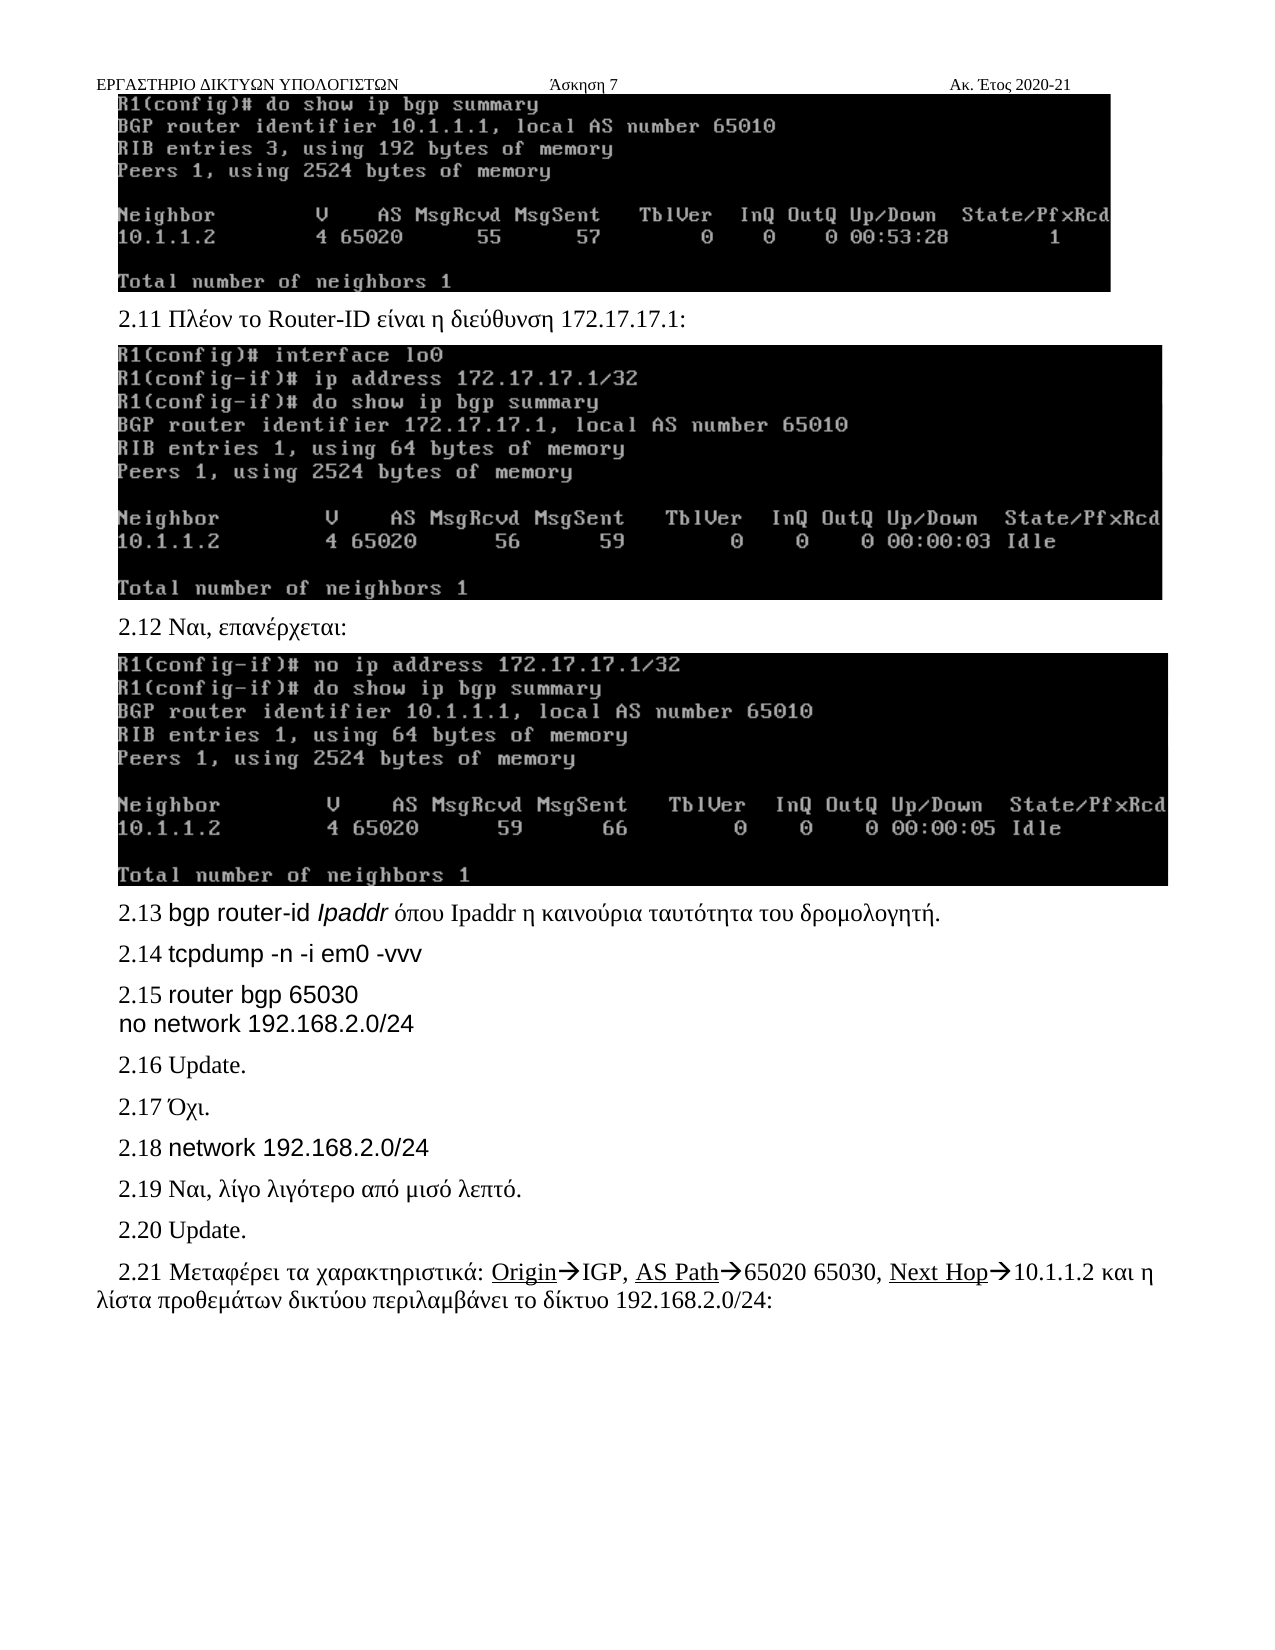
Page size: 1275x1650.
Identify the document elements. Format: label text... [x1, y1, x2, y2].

text 2.14 tcpdump -n -i em0 -vvv [96, 939, 1154, 968]
text 2.21 Μεταφέρει τα χαρακτηριστικά: OriginIGP, AS Path65020 65030, Next Hop10.1.1.2 και η λίστα προθεμάτων δικτύου περιλαμβάνει το δίκτυο 192.168.2.0/24: [96, 1257, 1154, 1314]
text 2.17 Όχι. [96, 1092, 1154, 1120]
text 2.15 router bgp 65030 [96, 980, 1154, 1009]
text 2.11 Πλέον το Router-ID είναι η διεύθυνση 172.17.17.1: [96, 304, 1154, 333]
text 2.16 Update. [96, 1050, 1154, 1079]
picture [118, 345, 1163, 600]
text 2.19 Ναι, λίγο λιγότερο από μισό λεπτό. [96, 1174, 1154, 1203]
text 2.18 network 192.168.2.0/24 [96, 1133, 1154, 1162]
text 2.13 bgp router-id Ipaddr όπου Ipaddr η καινούρια ταυτότητα του δρομολογητή. [96, 897, 1154, 926]
text 2.20 Update. [96, 1215, 1154, 1244]
text no network 192.168.2.0/24 [96, 1009, 1153, 1038]
picture [118, 94, 1111, 292]
picture [118, 653, 1169, 886]
text 2.12 Ναι, επανέρχεται: [96, 612, 1154, 641]
